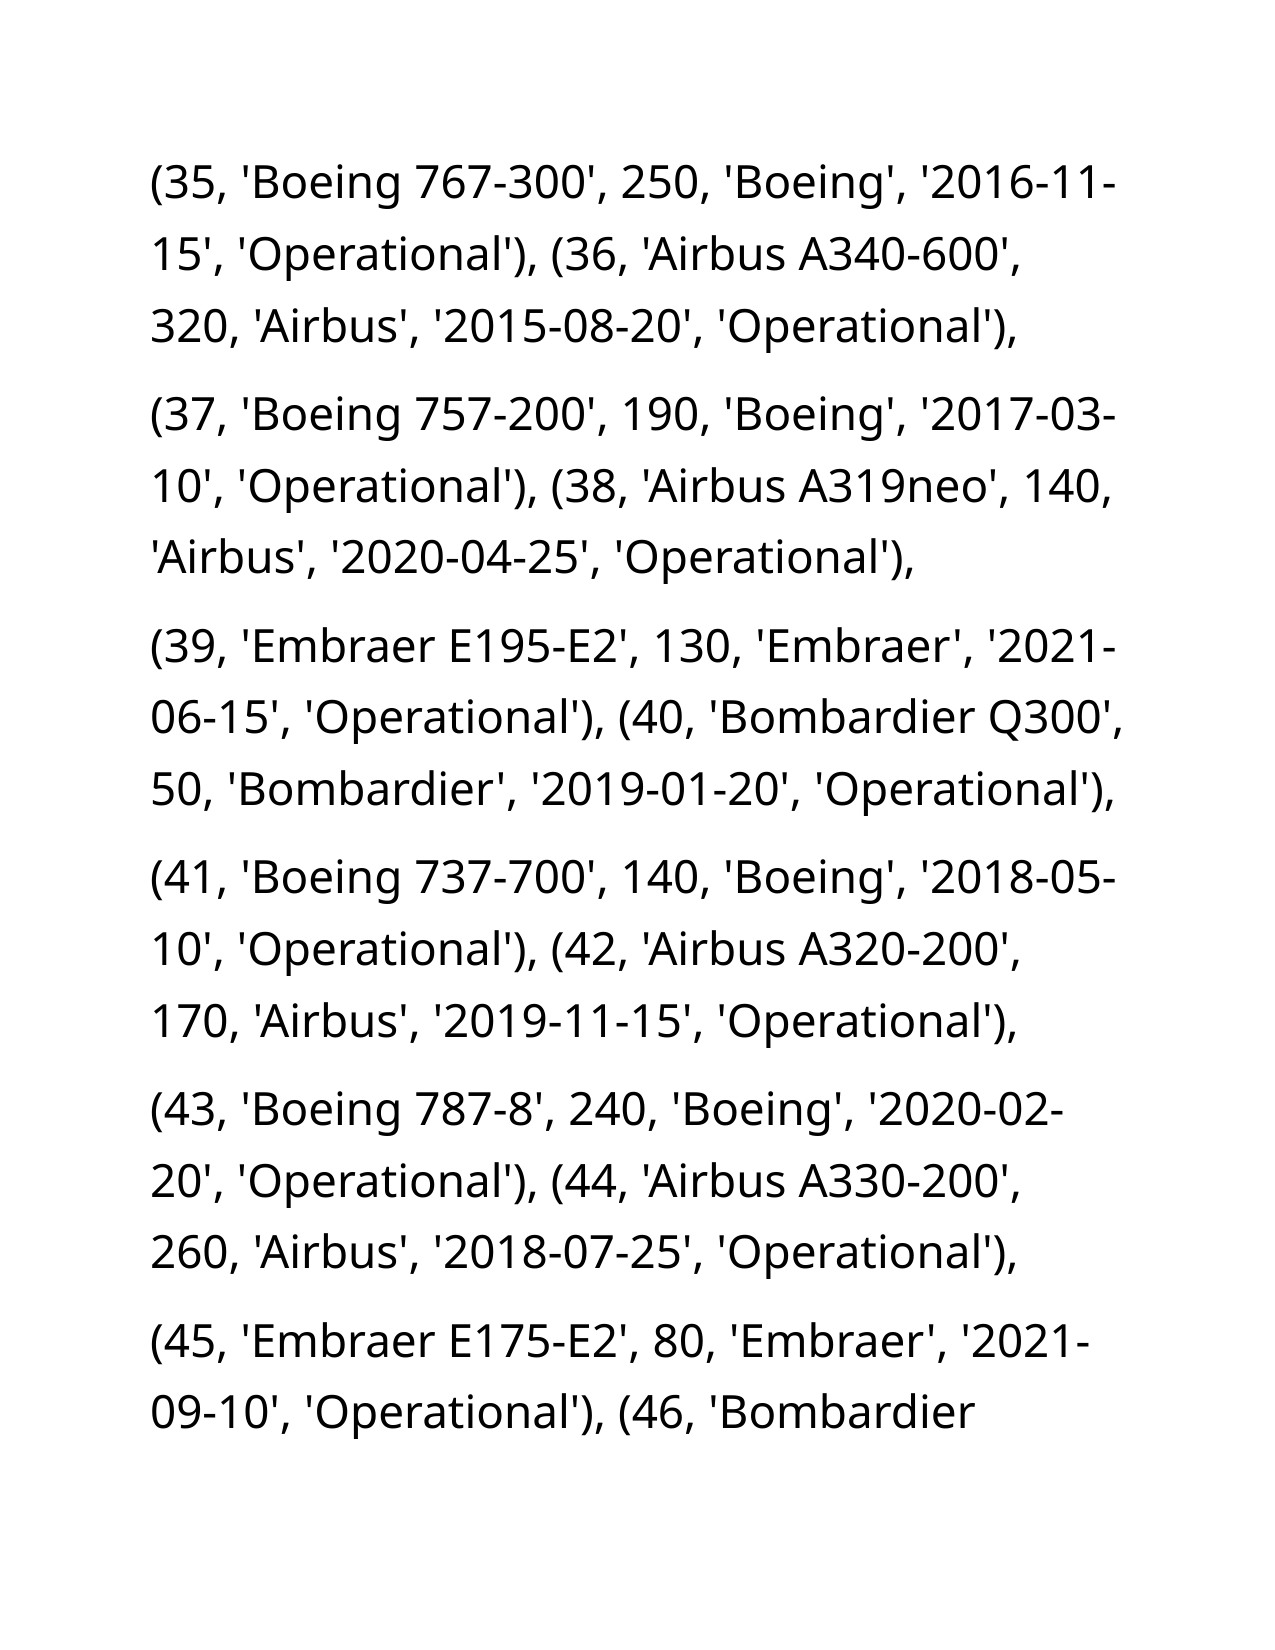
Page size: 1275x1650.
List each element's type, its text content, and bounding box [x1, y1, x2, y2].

text (41, 'Boeing 737-700', 140, 'Boeing', '2018-05-10', 'Operational'), (42, 'Airbus A320-200', 170, 'Airbus', '2019-11-15', 'Operational'), [150, 845, 1125, 1051]
text (35, 'Boeing 767-300', 250, 'Boeing', '2016-11-15', 'Operational'), (36, 'Airbus A340-600', 320, 'Airbus', '2015-08-20', 'Operational'), [150, 150, 1125, 356]
text (39, 'Embraer E195-E2', 130, 'Embraer', '2021-06-15', 'Operational'), (40, 'Bombardier Q300', 50, 'Bombardier', '2019-01-20', 'Operational'), [150, 613, 1125, 819]
text (37, 'Boeing 757-200', 190, 'Boeing', '2017-03-10', 'Operational'), (38, 'Airbus A319neo', 140, 'Airbus', '2020-04-25', 'Operational'), [150, 382, 1125, 587]
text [150, 1308, 1125, 1442]
text (43, 'Boeing 787-8', 240, 'Boeing', '2020-02-20', 'Operational'), (44, 'Airbus A330-200', 260, 'Airbus', '2018-07-25', 'Operational'), [150, 1077, 1125, 1282]
